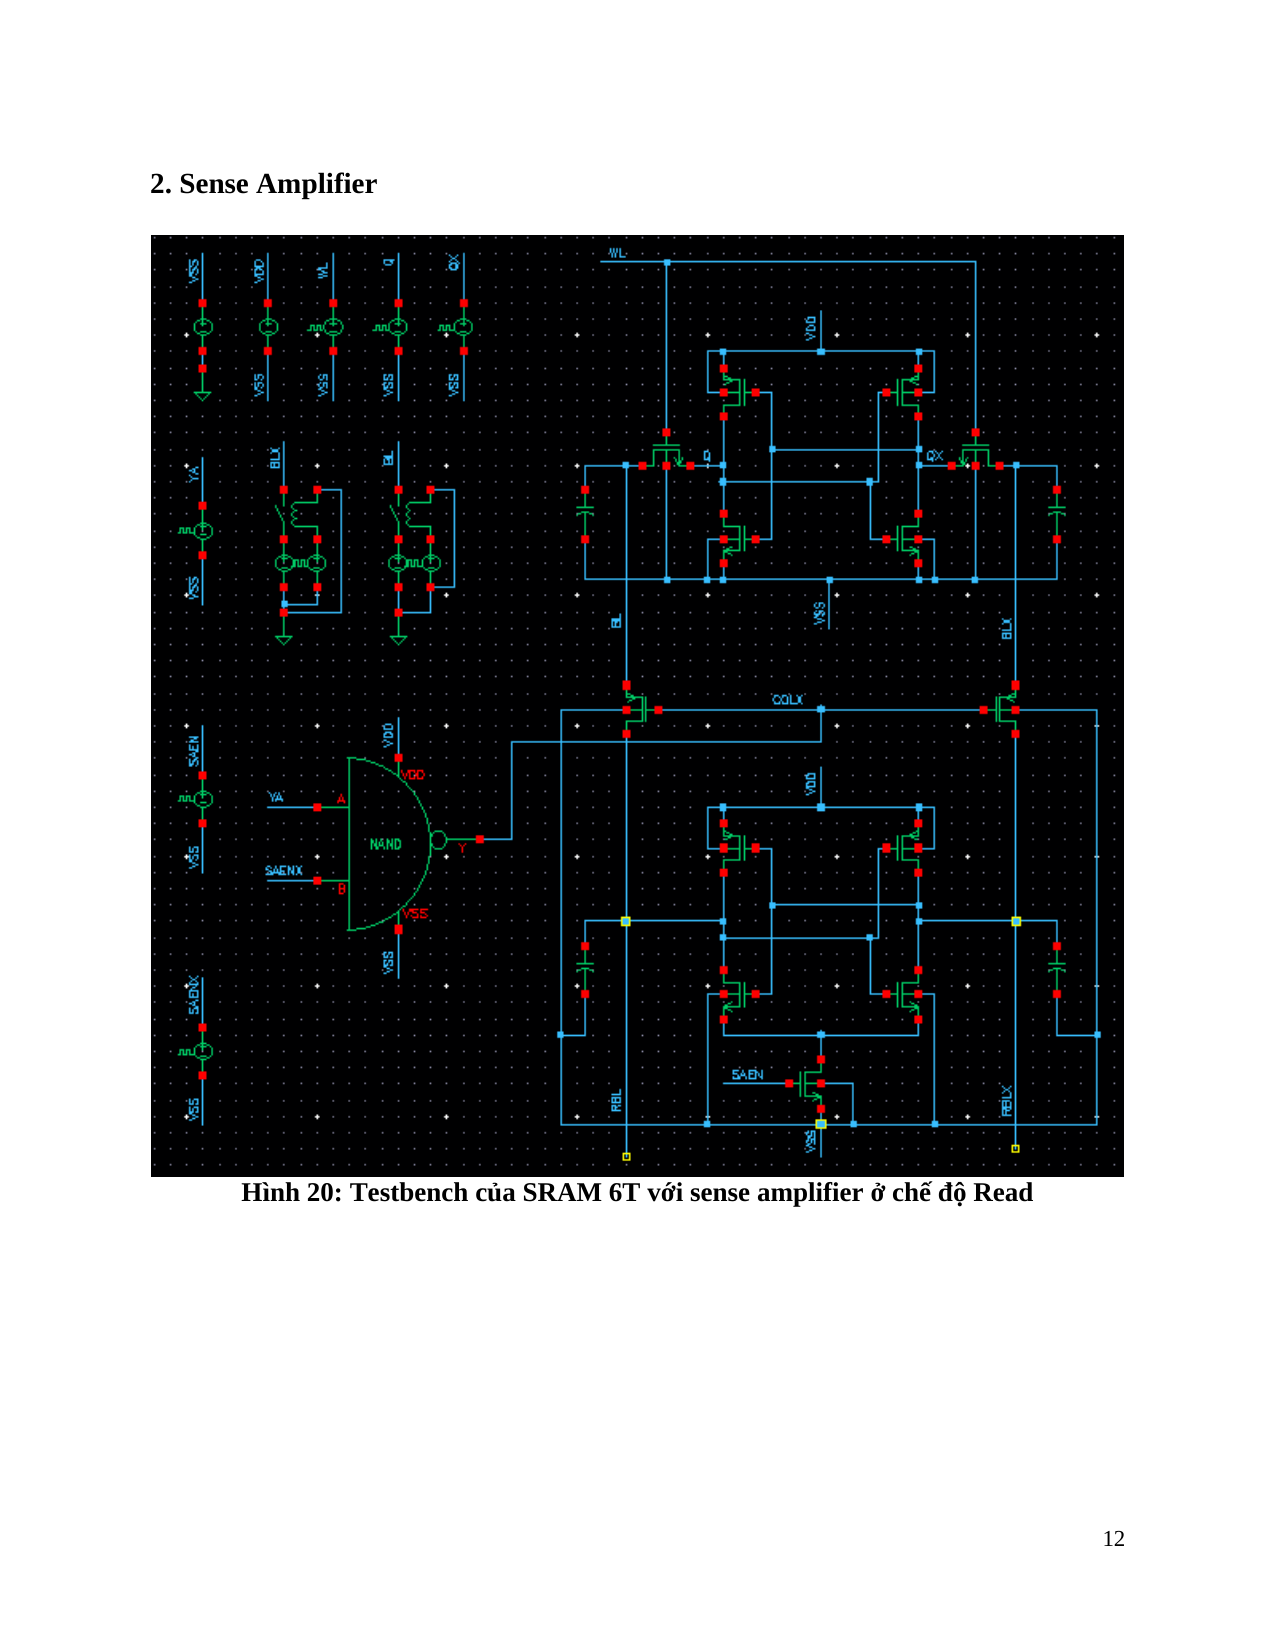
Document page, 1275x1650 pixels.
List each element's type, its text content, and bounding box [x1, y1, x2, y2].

subtitle 2. Sense Amplifier [150, 167, 1125, 200]
text Hình 20: Testbench của SRAM 6T với sense amplifier ở chế độ Read [150, 1176, 1125, 1207]
picture [151, 235, 1124, 1177]
